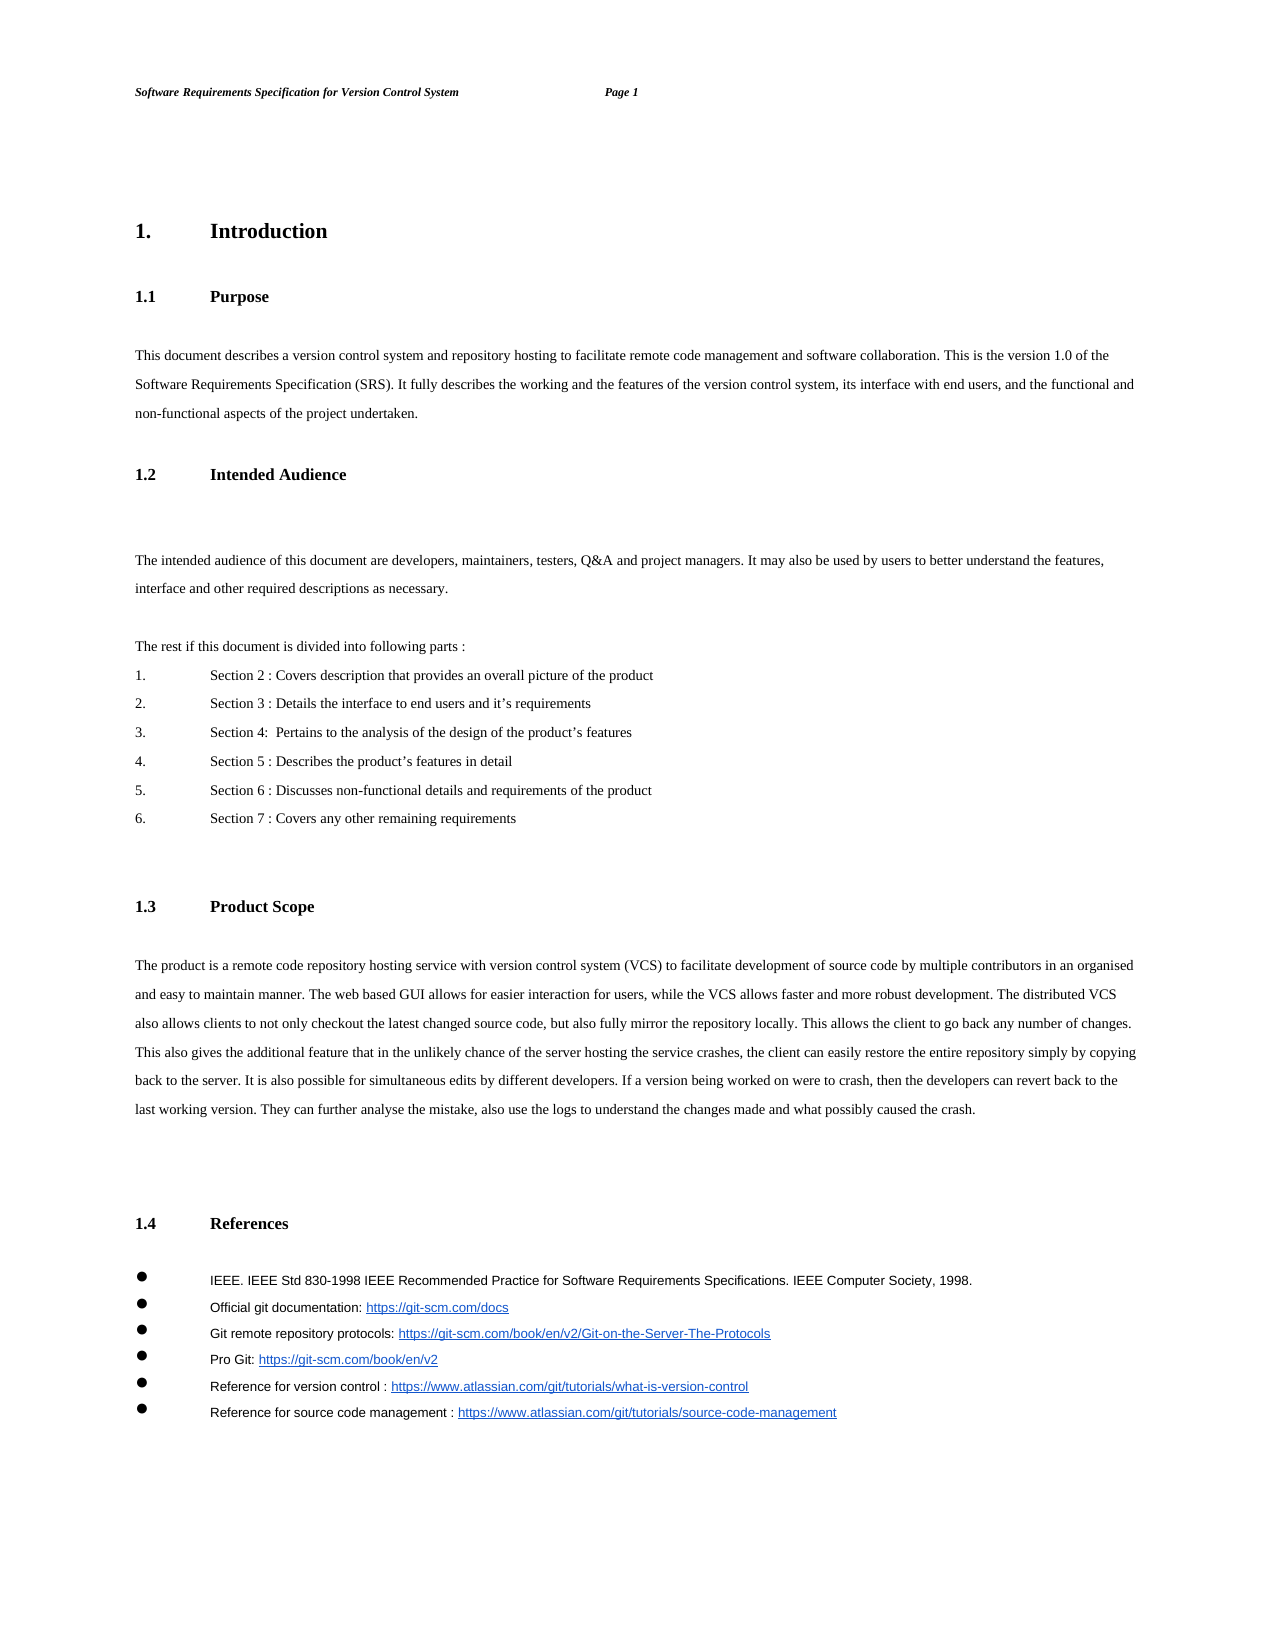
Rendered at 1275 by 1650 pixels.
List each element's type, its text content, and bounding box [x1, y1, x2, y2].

subtitle Intended Audience [135, 450, 1140, 484]
subtitle Purpose [135, 272, 1140, 306]
text The intended audience of this document are developers, maintainers, testers, Q&A and project managers. It may also be used by users to better understand the features, interface and other required descriptions as necessary. [135, 539, 1140, 597]
list IEEE. IEEE Std 830-1998 IEEE Recommended Practice for Software Requirements Specifications. IEEE Computer Society, 1998. [135, 1262, 1140, 1289]
list Section 6 : Discusses non-functional details and requirements of the product [135, 769, 1140, 798]
subtitle Product Scope [135, 882, 1140, 916]
list Reference for version control : https://www.atlassian.com/git/tutorials/what-is-version-control [135, 1368, 1140, 1394]
text This document describes a version control system and repository hosting to facilitate remote code management and software collaboration. This is the version 1.0 of the Software Requirements Specification (SRS). It fully describes the working and the features of the version control system, its interface with end users, and the functional and non-functional aspects of the project undertaken. [135, 335, 1140, 421]
subtitle Introduction [135, 200, 1140, 243]
list Section 5 : Describes the product’s features in detail [135, 741, 1140, 769]
list Git remote repository protocols: https://git-scm.com/book/en/v2/Git-on-the-Server-The-Protocols [135, 1315, 1140, 1341]
list Section 4: Pertains to the analysis of the design of the product’s features [135, 712, 1140, 741]
list Official git documentation: https://git-scm.com/docs [135, 1289, 1140, 1315]
list Reference for source code management : https://www.atlassian.com/git/tutorials/source-code-management [135, 1394, 1140, 1420]
list Pro Git: https://git-scm.com/book/en/v2 [135, 1341, 1140, 1368]
list Section 2 : Covers description that provides an overall picture of the product [135, 654, 1140, 683]
list Section 7 : Covers any other remaining requirements [135, 798, 1140, 827]
subtitle References [135, 1199, 1140, 1233]
text The product is a remote code repository hosting service with version control system (VCS) to facilitate development of source code by multiple contributors in an organised and easy to maintain manner. The web based GUI allows for easier interaction for users, while the VCS allows faster and more robust development. The distributed VCS also allows clients to not only checkout the latest changed source code, but also fully mirror the repository locally. This allows the client to go back any number of changes. This also gives the additional feature that in the unlikely chance of the server hosting the service crashes, the client can easily restore the entire repository simply by copying back to the server. It is also possible for simultaneous edits by different developers. If a version being worked on were to crash, then the developers can revert back to the last working version. They can further analyse the mistake, also use the logs to understand the changes made and what possibly caused the crash. [135, 945, 1140, 1118]
text The rest if this document is divided into following parts : [135, 626, 1140, 654]
list Section 3 : Details the interface to end users and it’s requirements [135, 683, 1140, 712]
